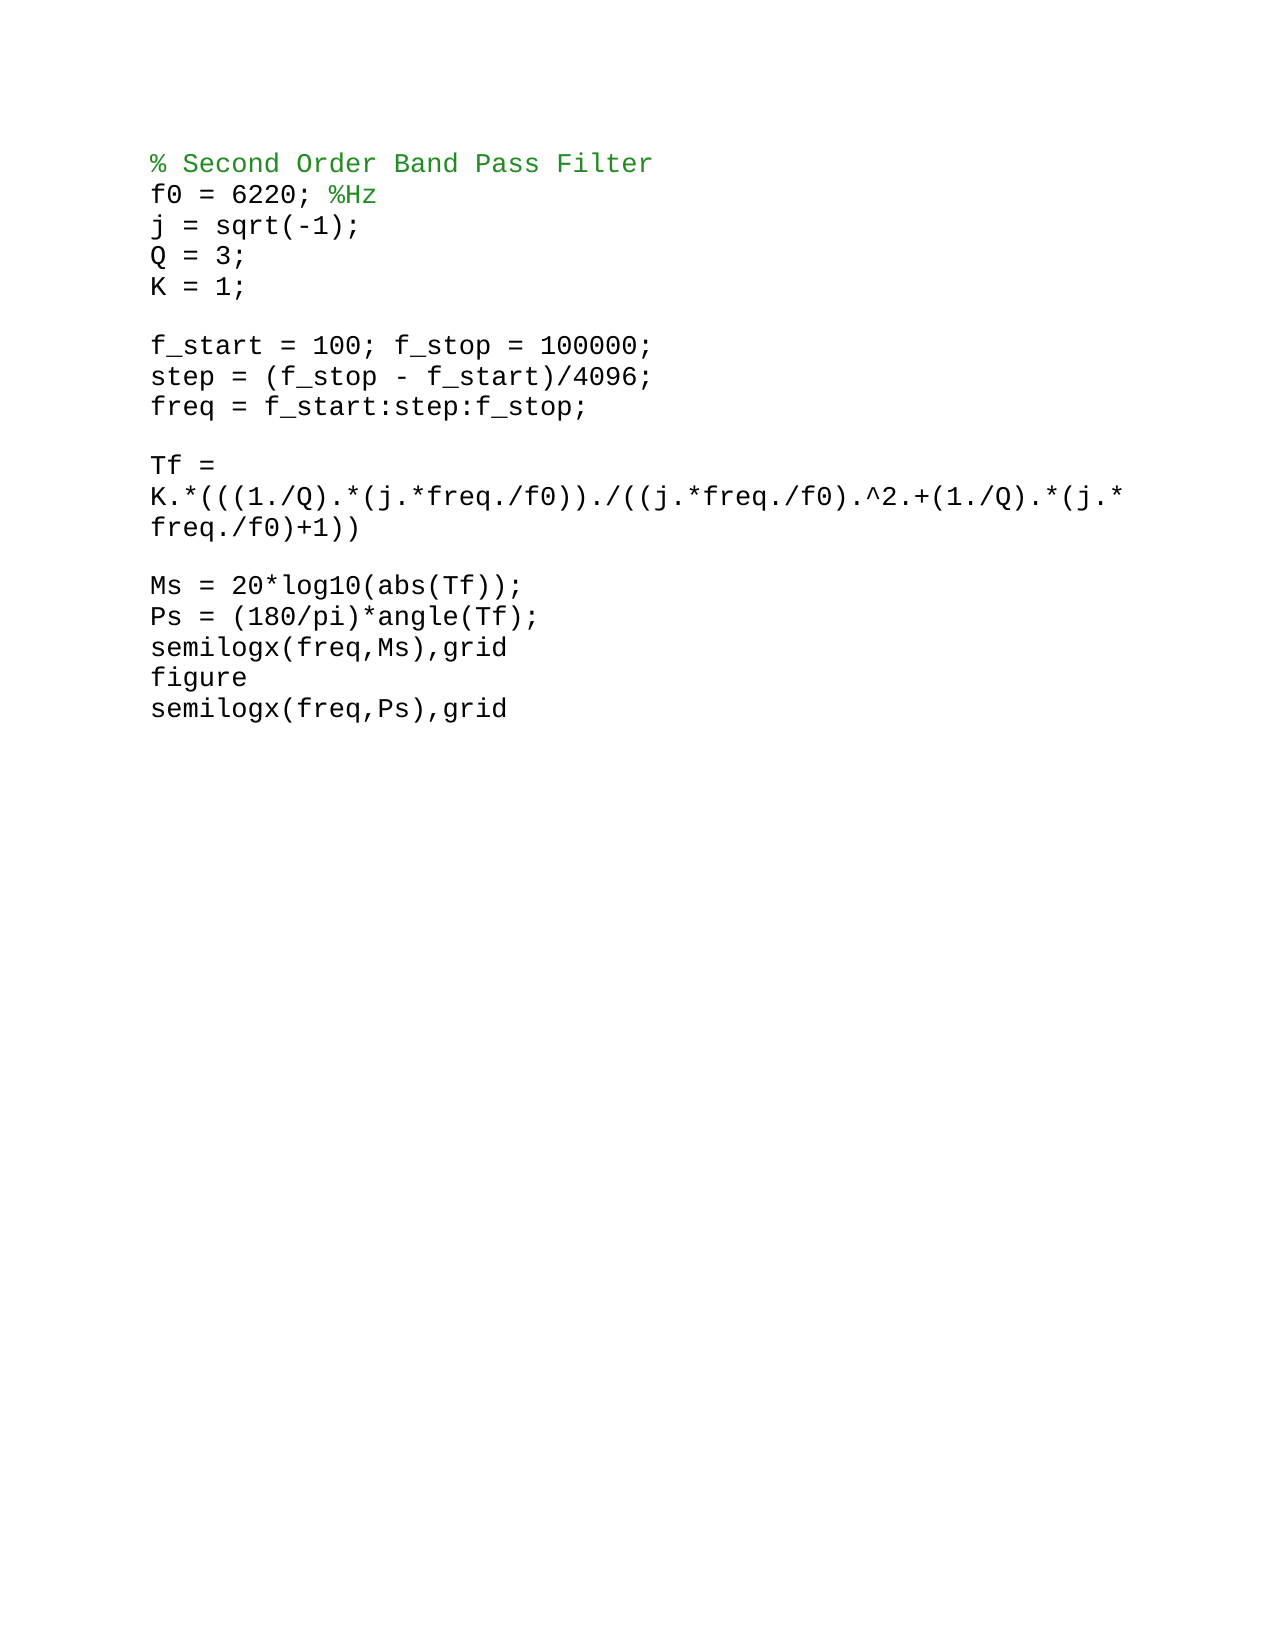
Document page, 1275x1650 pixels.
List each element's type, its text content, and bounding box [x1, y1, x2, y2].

text step = (f_stop - f_start)/4096; [150, 362, 1125, 393]
text semilogx(freq,Ps),grid [150, 695, 1125, 726]
text Ms = 20*log10(abs(Tf)); [150, 572, 1125, 603]
text freq = f_start:step:f_stop; [150, 393, 1125, 424]
text figure [150, 664, 1125, 695]
text f_start = 100; f_stop = 100000; [150, 332, 1125, 362]
text K = 1; [150, 273, 1125, 304]
text % Second Order Band Pass Filter [150, 150, 1125, 181]
text f0 = 6220; %Hz [150, 181, 1125, 211]
text Tf = K.*(((1./Q).*(j.*freq./f0))./((j.*freq./f0).^2.+(1./Q).*(j.*freq./f0)+1)) [150, 452, 1125, 544]
text Q = 3; [150, 242, 1125, 273]
text Ps = (180/pi)*angle(Tf); [150, 603, 1125, 633]
text semilogx(freq,Ms),grid [150, 633, 1125, 664]
text j = sqrt(-1); [150, 211, 1125, 242]
